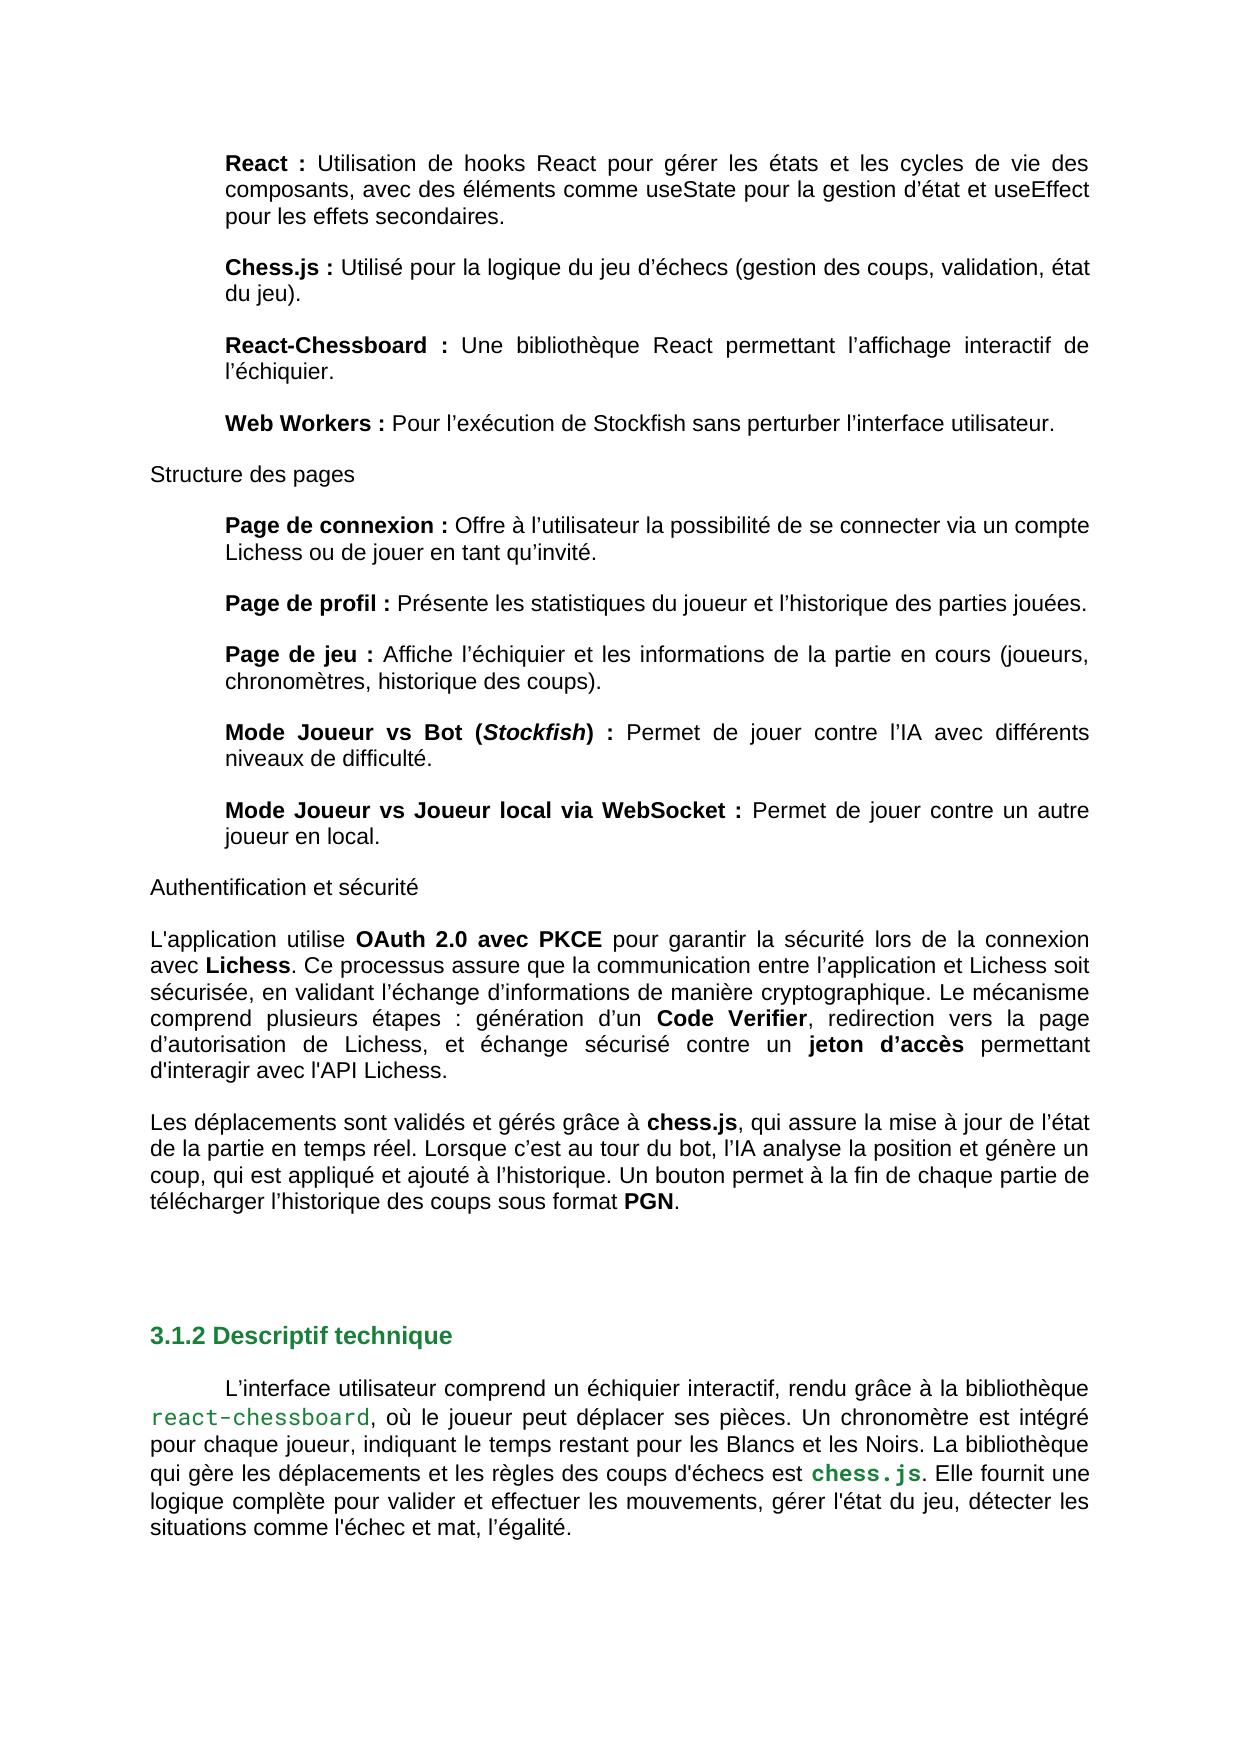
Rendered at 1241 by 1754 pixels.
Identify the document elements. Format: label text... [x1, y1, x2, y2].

text Structure des pages [150, 461, 1090, 487]
text Mode Joueur vs Joueur local via WebSocket : Permet de jouer contre un autre joueur en local. [225, 797, 1090, 849]
text React : Utilisation de hooks React pour gérer les états et les cycles de vie des composants, avec des éléments comme useState pour la gestion d’état et useEffect pour les effets secondaires. [225, 150, 1090, 229]
text L’interface utilisateur comprend un échiquier interactif, rendu grâce à la bibliothèque react-chessboard, où le joueur peut déplacer ses pièces. Un chronomètre est intégré pour chaque joueur, indiquant le temps restant pour les Blancs et les Noirs. La bibliothèque qui gère les déplacements et les règles des coups d'échecs est chess.js. Elle fournit une logique complète pour valider et effectuer les mouvements, gérer l'état du jeu, détecter les situations comme l'échec et mat, l’égalité. [150, 1375, 1090, 1541]
subtitle 3.1.2 Descriptif technique [150, 1321, 1090, 1350]
text Les déplacements sont validés et gérés grâce à chess.js, qui assure la mise à jour de l’état de la partie en temps réel. Lorsque c’est au tour du bot, l’IA analyse la position et génère un coup, qui est appliqué et ajouté à l’historique. Un bouton permet à la fin de chaque partie de télécharger l’historique des coups sous format PGN. [150, 1109, 1090, 1214]
text Page de profil : Présente les statistiques du joueur et l’historique des parties jouées. [225, 590, 1090, 616]
text Authentification et sécurité [150, 874, 1090, 901]
text Web Workers : Pour l’exécution de Stockfish sans perturber l’interface utilisateur. [225, 409, 1090, 436]
text L'application utilise OAuth 2.0 avec PKCE pour garantir la sécurité lors de la connexion avec Lichess. Ce processus assure que la communication entre l’application et Lichess soit sécurisée, en validant l’échange d’informations de manière cryptographique. Le mécanisme comprend plusieurs étapes : génération d’un Code Verifier, redirection vers la page d’autorisation de Lichess, et échange sécurisé contre un jeton d’accès permettant d'interagir avec l'API Lichess. [150, 926, 1090, 1084]
text Page de connexion : Offre à l’utilisateur la possibilité de se connecter via un compte Lichess ou de jouer en tant qu’invité. [225, 512, 1090, 565]
text Chess.js : Utilisé pour la logique du jeu d’échecs (gestion des coups, validation, état du jeu). [225, 254, 1090, 307]
text Page de jeu : Affiche l’échiquier et les informations de la partie en cours (joueurs, chronomètres, historique des coups). [225, 641, 1090, 694]
text Mode Joueur vs Bot (Stockfish) : Permet de jouer contre l’IA avec différents niveaux de difficulté. [225, 719, 1090, 772]
text React-Chessboard : Une bibliothèque React permettant l’affichage interactif de l’échiquier. [225, 332, 1090, 384]
